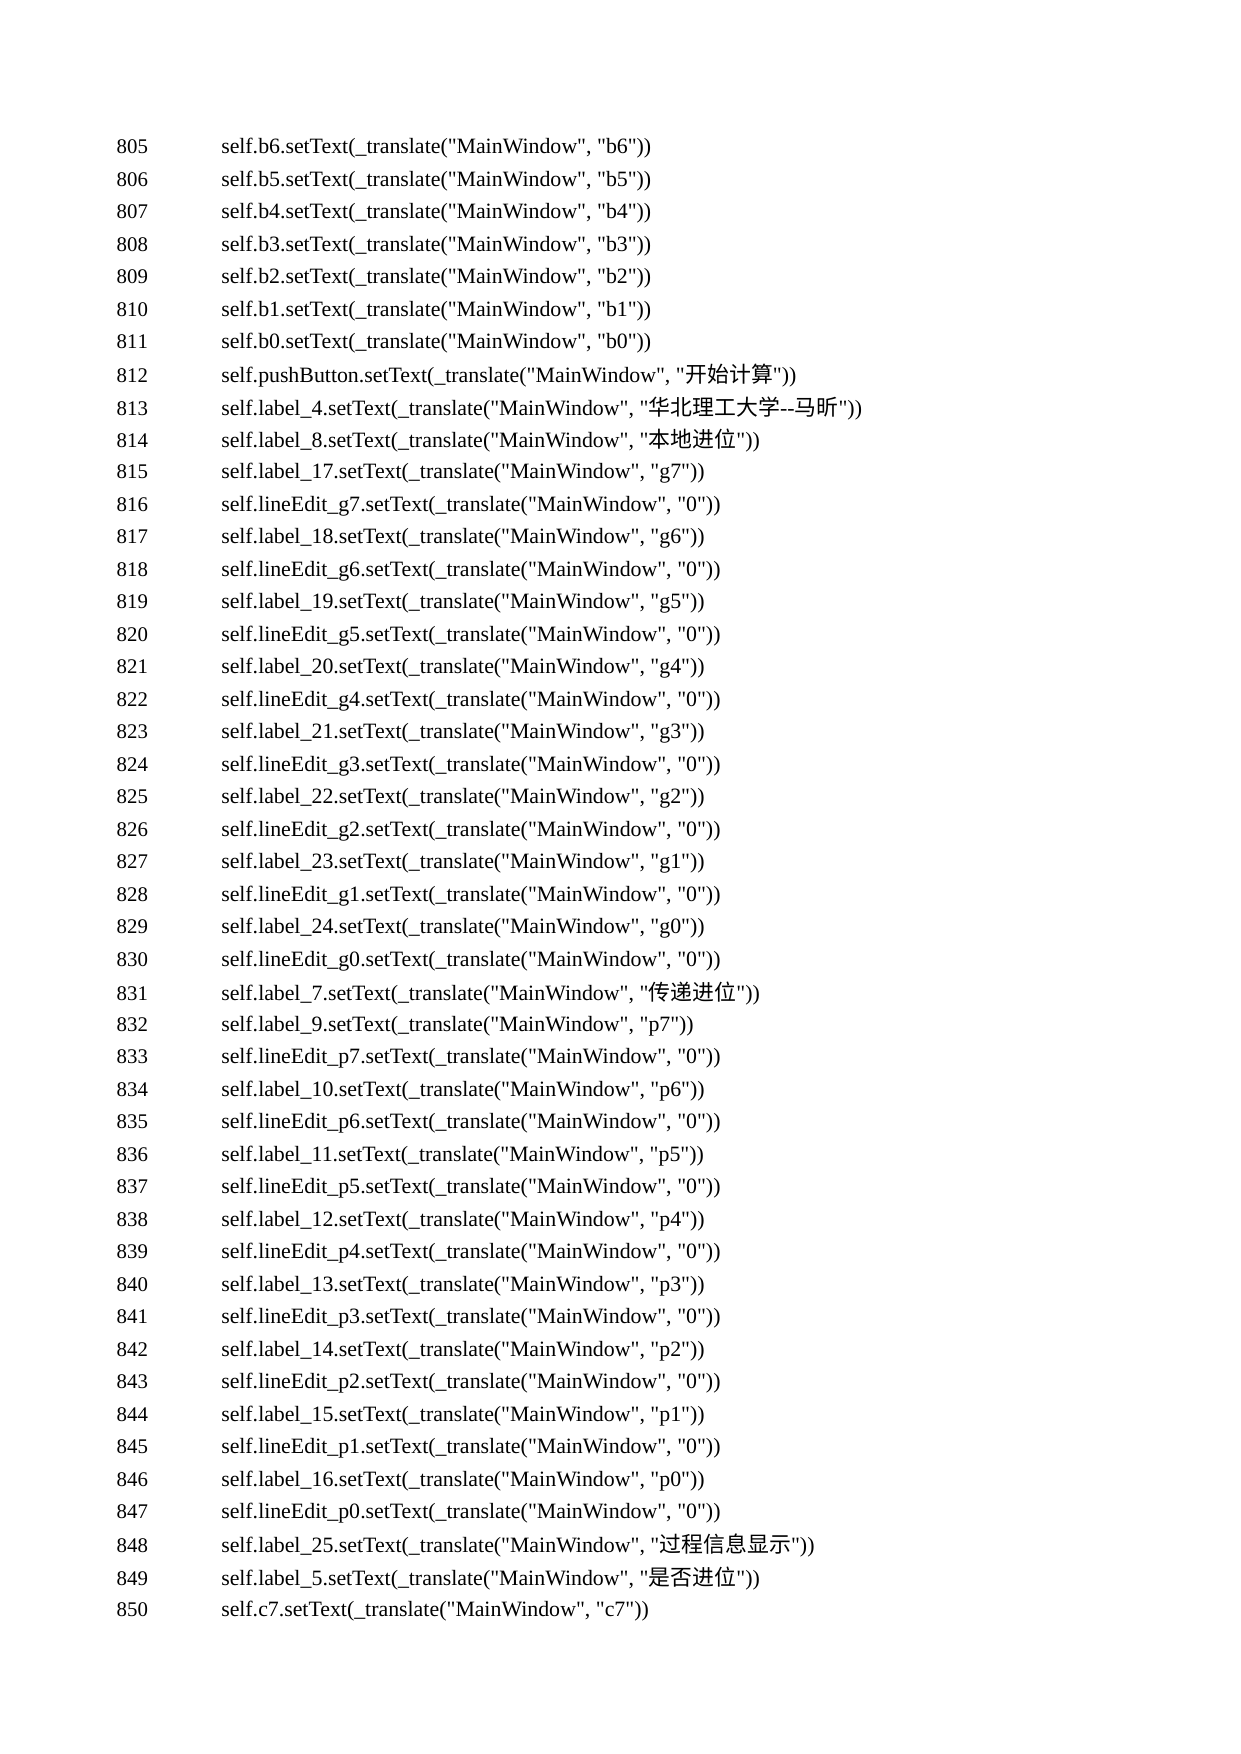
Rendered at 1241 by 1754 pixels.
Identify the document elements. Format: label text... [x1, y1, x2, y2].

text self.label_4.setText(_translate("MainWindow", "华北理工大学--马昕")) [177, 389, 1122, 422]
text self.b3.setText(_translate("MainWindow", "b3")) [177, 227, 1122, 259]
text self.label_25.setText(_translate("MainWindow", "过程信息显示")) [177, 1527, 1122, 1559]
text self.label_23.setText(_translate("MainWindow", "g1")) [177, 844, 1122, 877]
text self.label_9.setText(_translate("MainWindow", "p7")) [177, 1007, 1122, 1039]
text self.label_13.setText(_translate("MainWindow", "p3")) [177, 1267, 1122, 1299]
text self.label_20.setText(_translate("MainWindow", "g4")) [177, 649, 1122, 682]
text self.label_17.setText(_translate("MainWindow", "g7")) [177, 454, 1122, 487]
text self.lineEdit_p1.setText(_translate("MainWindow", "0")) [177, 1429, 1122, 1462]
text self.label_10.setText(_translate("MainWindow", "p6")) [177, 1072, 1122, 1104]
text self.label_19.setText(_translate("MainWindow", "g5")) [177, 584, 1122, 617]
text self.b2.setText(_translate("MainWindow", "b2")) [177, 259, 1122, 292]
text self.b0.setText(_translate("MainWindow", "b0")) [177, 324, 1122, 357]
text self.b6.setText(_translate("MainWindow", "b6")) [177, 129, 1122, 162]
text self.label_18.setText(_translate("MainWindow", "g6")) [177, 519, 1122, 552]
text self.lineEdit_p6.setText(_translate("MainWindow", "0")) [177, 1104, 1122, 1137]
text self.label_11.setText(_translate("MainWindow", "p5")) [177, 1137, 1122, 1169]
text self.label_12.setText(_translate("MainWindow", "p4")) [177, 1202, 1122, 1234]
text self.label_14.setText(_translate("MainWindow", "p2")) [177, 1332, 1122, 1364]
text self.lineEdit_g0.setText(_translate("MainWindow", "0")) [177, 942, 1122, 974]
text self.label_16.setText(_translate("MainWindow", "p0")) [177, 1462, 1122, 1494]
text self.c7.setText(_translate("MainWindow", "c7")) [177, 1592, 1122, 1624]
text self.lineEdit_p2.setText(_translate("MainWindow", "0")) [177, 1364, 1122, 1397]
text self.label_24.setText(_translate("MainWindow", "g0")) [177, 909, 1122, 942]
text self.lineEdit_g7.setText(_translate("MainWindow", "0")) [177, 487, 1122, 519]
text self.label_7.setText(_translate("MainWindow", "传递进位")) [177, 974, 1122, 1007]
text self.label_15.setText(_translate("MainWindow", "p1")) [177, 1397, 1122, 1429]
text self.b1.setText(_translate("MainWindow", "b1")) [177, 292, 1122, 324]
text self.lineEdit_g1.setText(_translate("MainWindow", "0")) [177, 877, 1122, 909]
text self.lineEdit_g6.setText(_translate("MainWindow", "0")) [177, 552, 1122, 584]
text self.lineEdit_p4.setText(_translate("MainWindow", "0")) [177, 1234, 1122, 1267]
text self.lineEdit_g5.setText(_translate("MainWindow", "0")) [177, 617, 1122, 649]
text self.lineEdit_g4.setText(_translate("MainWindow", "0")) [177, 682, 1122, 714]
text self.lineEdit_g2.setText(_translate("MainWindow", "0")) [177, 812, 1122, 844]
text self.label_21.setText(_translate("MainWindow", "g3")) [177, 714, 1122, 747]
text self.lineEdit_p7.setText(_translate("MainWindow", "0")) [177, 1039, 1122, 1072]
text self.lineEdit_p5.setText(_translate("MainWindow", "0")) [177, 1169, 1122, 1202]
text self.label_22.setText(_translate("MainWindow", "g2")) [177, 779, 1122, 812]
text self.pushButton.setText(_translate("MainWindow", "开始计算")) [177, 357, 1122, 389]
text self.b5.setText(_translate("MainWindow", "b5")) [177, 162, 1122, 194]
text self.label_8.setText(_translate("MainWindow", "本地进位")) [177, 422, 1122, 454]
text self.b4.setText(_translate("MainWindow", "b4")) [177, 194, 1122, 227]
text self.label_5.setText(_translate("MainWindow", "是否进位")) [177, 1559, 1122, 1592]
text self.lineEdit_g3.setText(_translate("MainWindow", "0")) [177, 747, 1122, 779]
text self.lineEdit_p3.setText(_translate("MainWindow", "0")) [177, 1299, 1122, 1332]
text self.lineEdit_p0.setText(_translate("MainWindow", "0")) [177, 1494, 1122, 1527]
